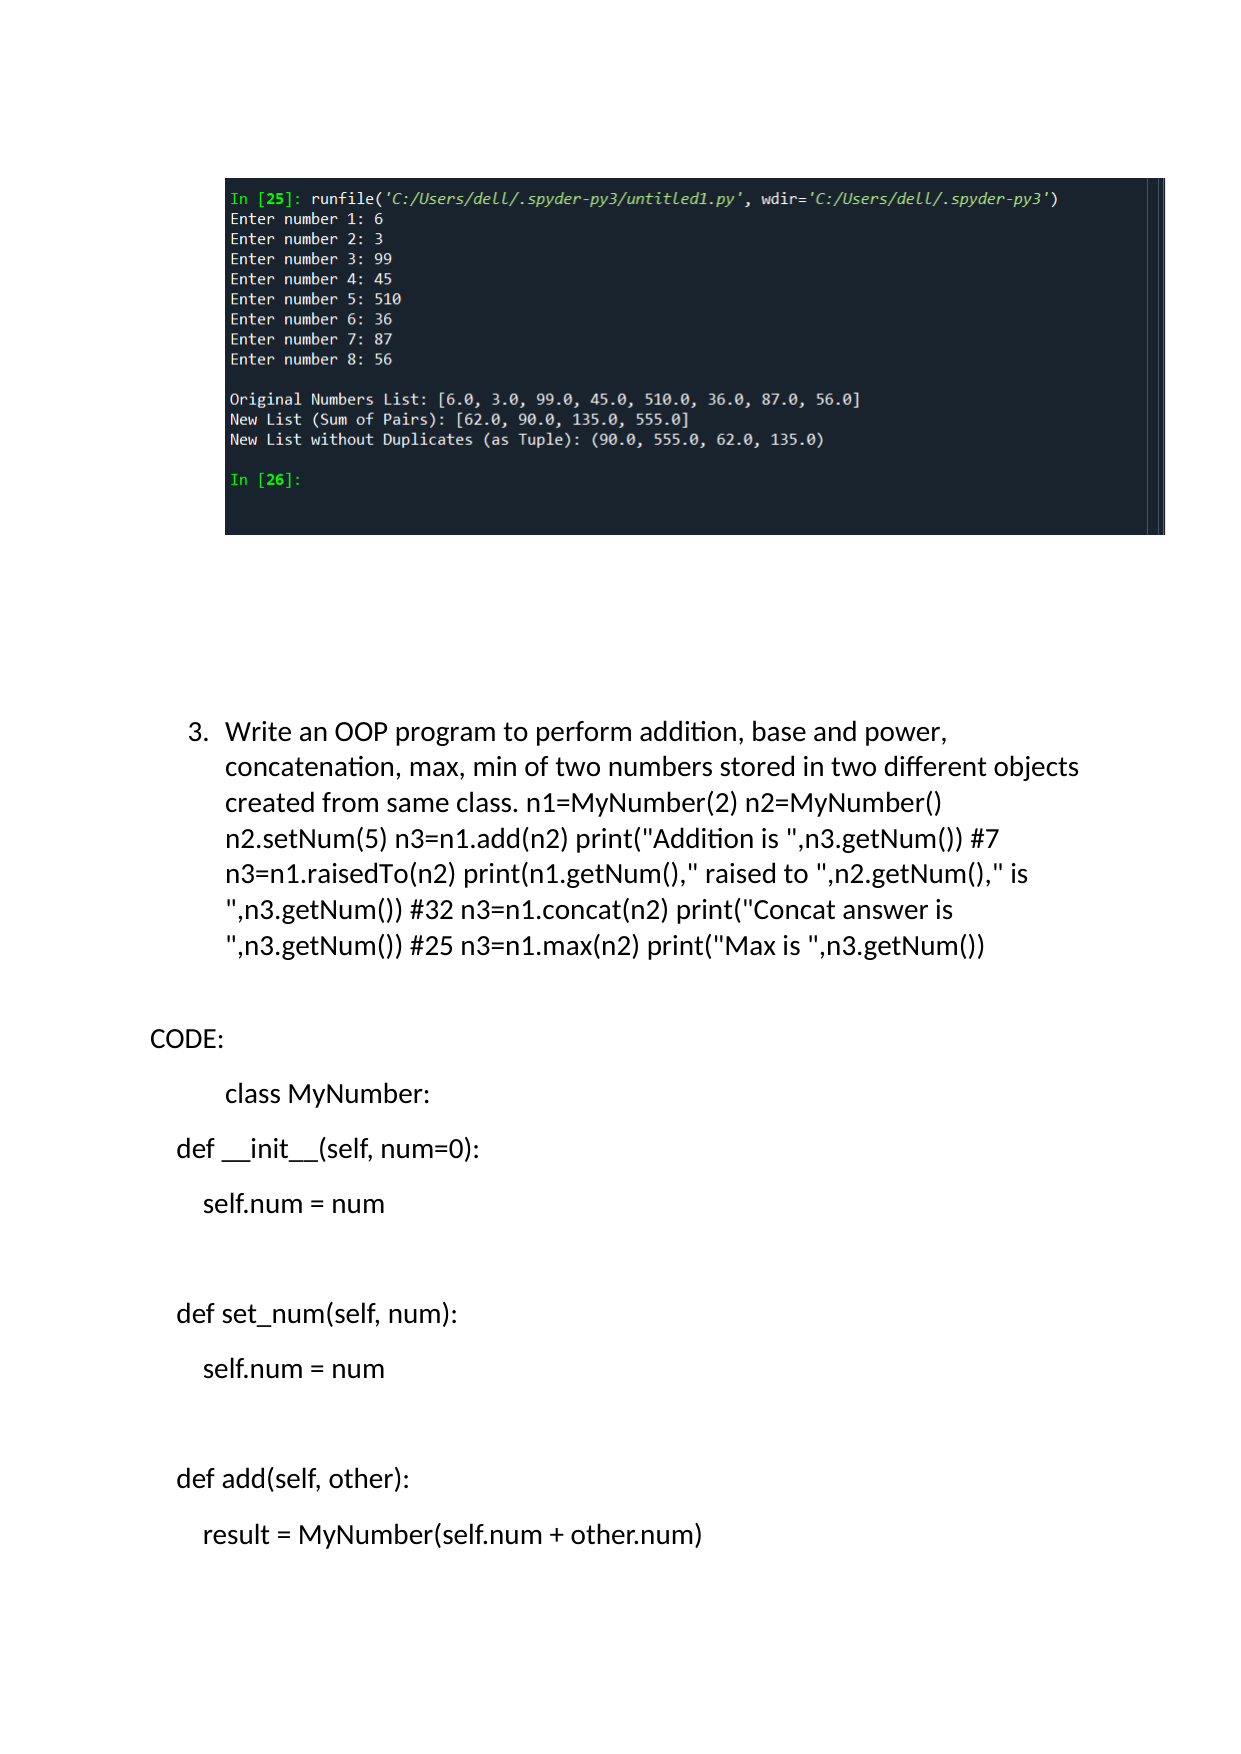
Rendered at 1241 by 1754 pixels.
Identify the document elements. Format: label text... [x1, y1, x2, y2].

list Write an OOP program to perform addition, base and power, concatenation, max, min of two numbers stored in two different objects created from same class. n1=MyNumber(2) n2=MyNumber() n2.setNum(5) n3=n1.add(n2) print("Addition is ",n3.getNum()) #7 n3=n1.raisedTo(n2) print(n1.getNum()," raised to ",n2.getNum()," is ",n3.getNum()) #32 n3=n1.concat(n2) print("Concat answer is ",n3.getNum()) #25 n3=n1.max(n2) print("Max is ",n3.getNum()) [187, 713, 1090, 962]
text def set_num(self, num): [150, 1295, 1090, 1331]
picture [225, 178, 1166, 535]
text CODE: [150, 1020, 1090, 1055]
text class MyNumber: [150, 1075, 1090, 1111]
text result = MyNumber(self.num + other.num) [150, 1516, 1090, 1551]
text def add(self, other): [150, 1461, 1090, 1496]
text self.num = num [150, 1185, 1090, 1221]
text self.num = num [150, 1350, 1090, 1386]
text def __init__(self, num=0): [150, 1130, 1090, 1166]
